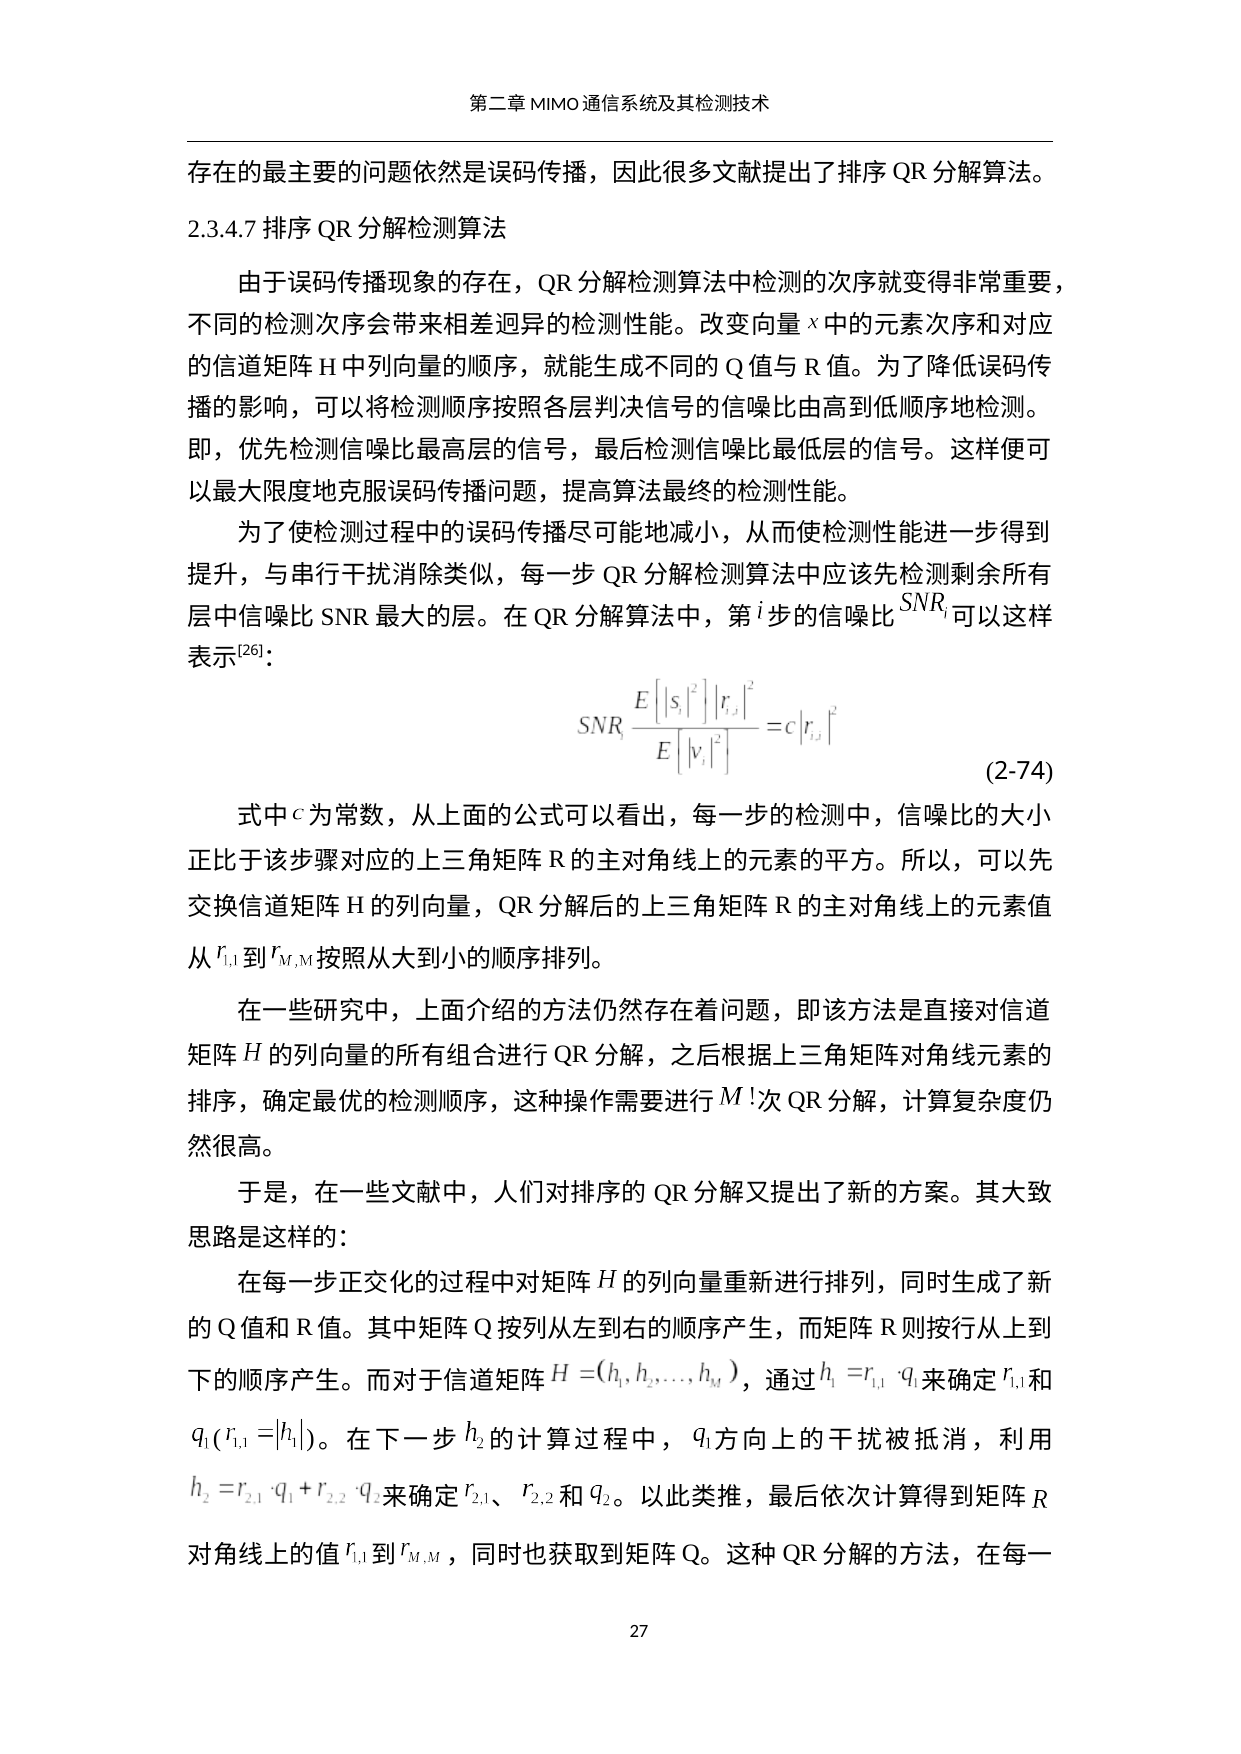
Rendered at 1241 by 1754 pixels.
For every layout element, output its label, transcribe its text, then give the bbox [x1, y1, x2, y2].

text (2-74) [187, 675, 1053, 787]
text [187, 1263, 1053, 1578]
text 于是，在一些文献中，人们对排序的QR分解又提出了新的方案。其大致思路是这样的： [187, 1172, 1053, 1254]
text 式中为常数，从上面的公式可以看出，每一步的检测中，信噪比的大小正比于该步骤对应的上三角矩阵R的主对角线上的元素的平方。所以，可以先交换信道矩阵H的列向量，QR分解后的上三角矩阵R的主对角线上的元素值从到按照从大到小的顺序排列。 [187, 795, 1053, 981]
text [187, 150, 1053, 192]
text 由于误码传播现象的存在，QR分解检测算法中检测的次序就变得非常重要，不同的检测次序会带来相差迥异的检测性能。改变向量中的元素次序和对应的信道矩阵H中列向量的顺序，就能生成不同的Q值与R值。为了降低误码传播的影响，可以将检测顺序按照各层判决信号的信噪比由高到低顺序地检测。即，优先检测信噪比最高层的信号，最后检测信噪比最低层的信号。这样便可以最大限度地克服误码传播问题，提高算法最终的检测性能。 [187, 258, 1053, 508]
text 在一些研究中，上面介绍的方法仍然存在着问题，即该方法是直接对信道矩阵的列向量的所有组合进行QR分解，之后根据上三角矩阵对角线元素的排序，确定最优的检测顺序，这种操作需要进行次QR分解，计算复杂度仍然很高。 [187, 990, 1053, 1163]
subtitle 2.3.4.7 排序QR分解检测算法 [187, 204, 1053, 246]
text 为了使检测过程中的误码传播尽可能地减小，从而使检测性能进一步得到提升，与串行干扰消除类似，每一步QR分解检测算法中应该先检测剩余所有层中信噪比SNR最大的层。在QR分解算法中，第步的信噪比可以这样表示[26]： [187, 508, 1053, 675]
